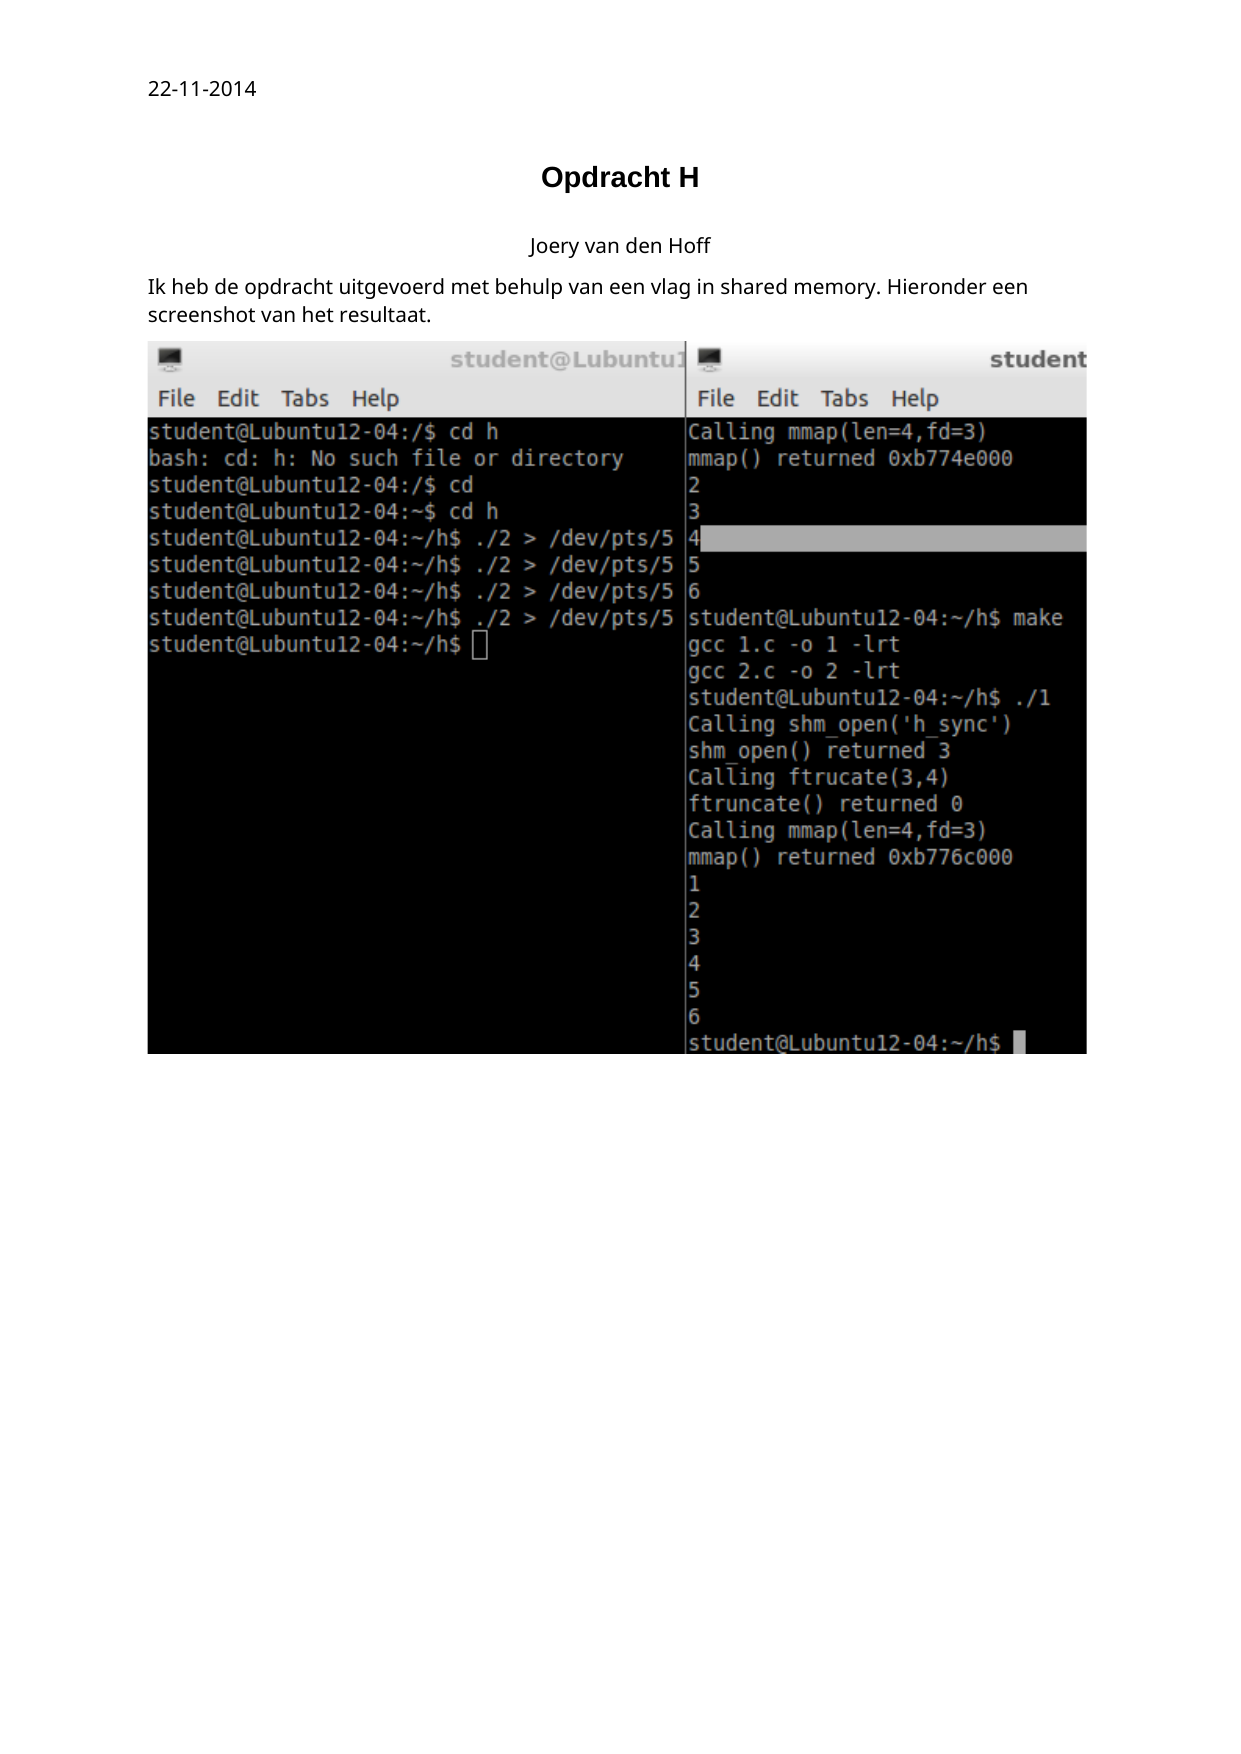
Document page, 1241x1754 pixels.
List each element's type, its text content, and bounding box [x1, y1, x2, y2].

text Ik heb de opdracht uitgevoerd met behulp van een vlag in shared memory. Hieronder een screenshot van het resultaat. [148, 272, 1093, 329]
picture [147, 341, 1087, 1054]
subtitle Opdracht H [148, 160, 1093, 194]
text Joery van den Hoff [148, 231, 1093, 259]
